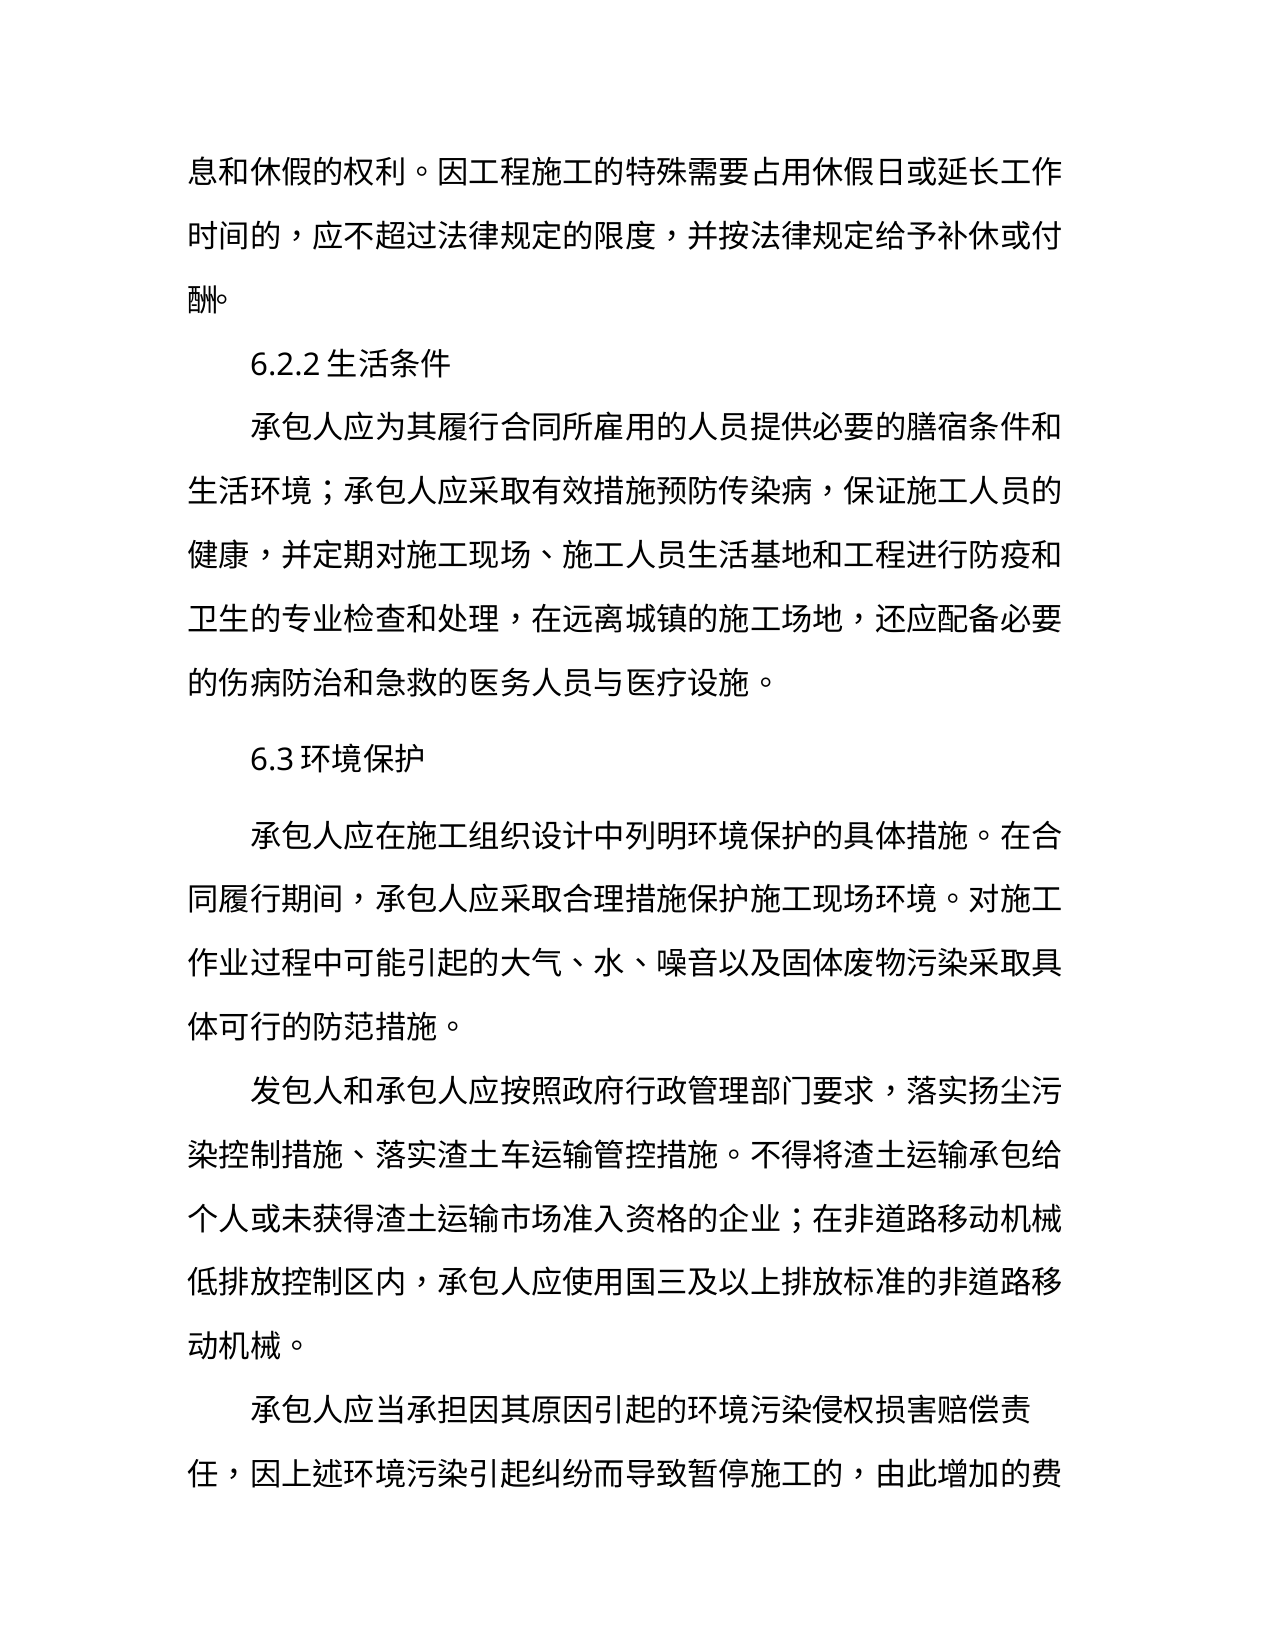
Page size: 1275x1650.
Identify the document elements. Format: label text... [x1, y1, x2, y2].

text 承包人应在施工组织设计中列明环境保护的具体措施。在合同履行期间，承包人应采取合理措施保护施工现场环境。对施工作业过程中可能引起的大气、水、噪音以及固体废物污染采取具体可行的防范措施。 [187, 813, 1087, 1048]
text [187, 1388, 1087, 1495]
text 6.2.2生活条件 [187, 342, 1087, 384]
text 发包人和承包人应按照政府行政管理部门要求，落实扬尘污染控制措施、落实渣土车运输管控措施。不得将渣土运输承包给个人或未获得渣土运输市场准入资格的企业；在非道路移动机械低排放控制区内，承包人应使用国三及以上排放标准的非道路移动机械。 [187, 1069, 1087, 1367]
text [187, 150, 1087, 320]
text 承包人应为其履行合同所雇用的人员提供必要的膳宿条件和生活环境；承包人应采取有效措施预防传染病，保证施工人员的健康，并定期对施工现场、施工人员生活基地和工程进行防疫和卫生的专业检查和处理，在远离城镇的施工场地，还应配备必要的伤病防治和急救的医务人员与医疗设施。 [187, 405, 1087, 703]
subtitle 6.3环境保护 [187, 737, 1087, 780]
